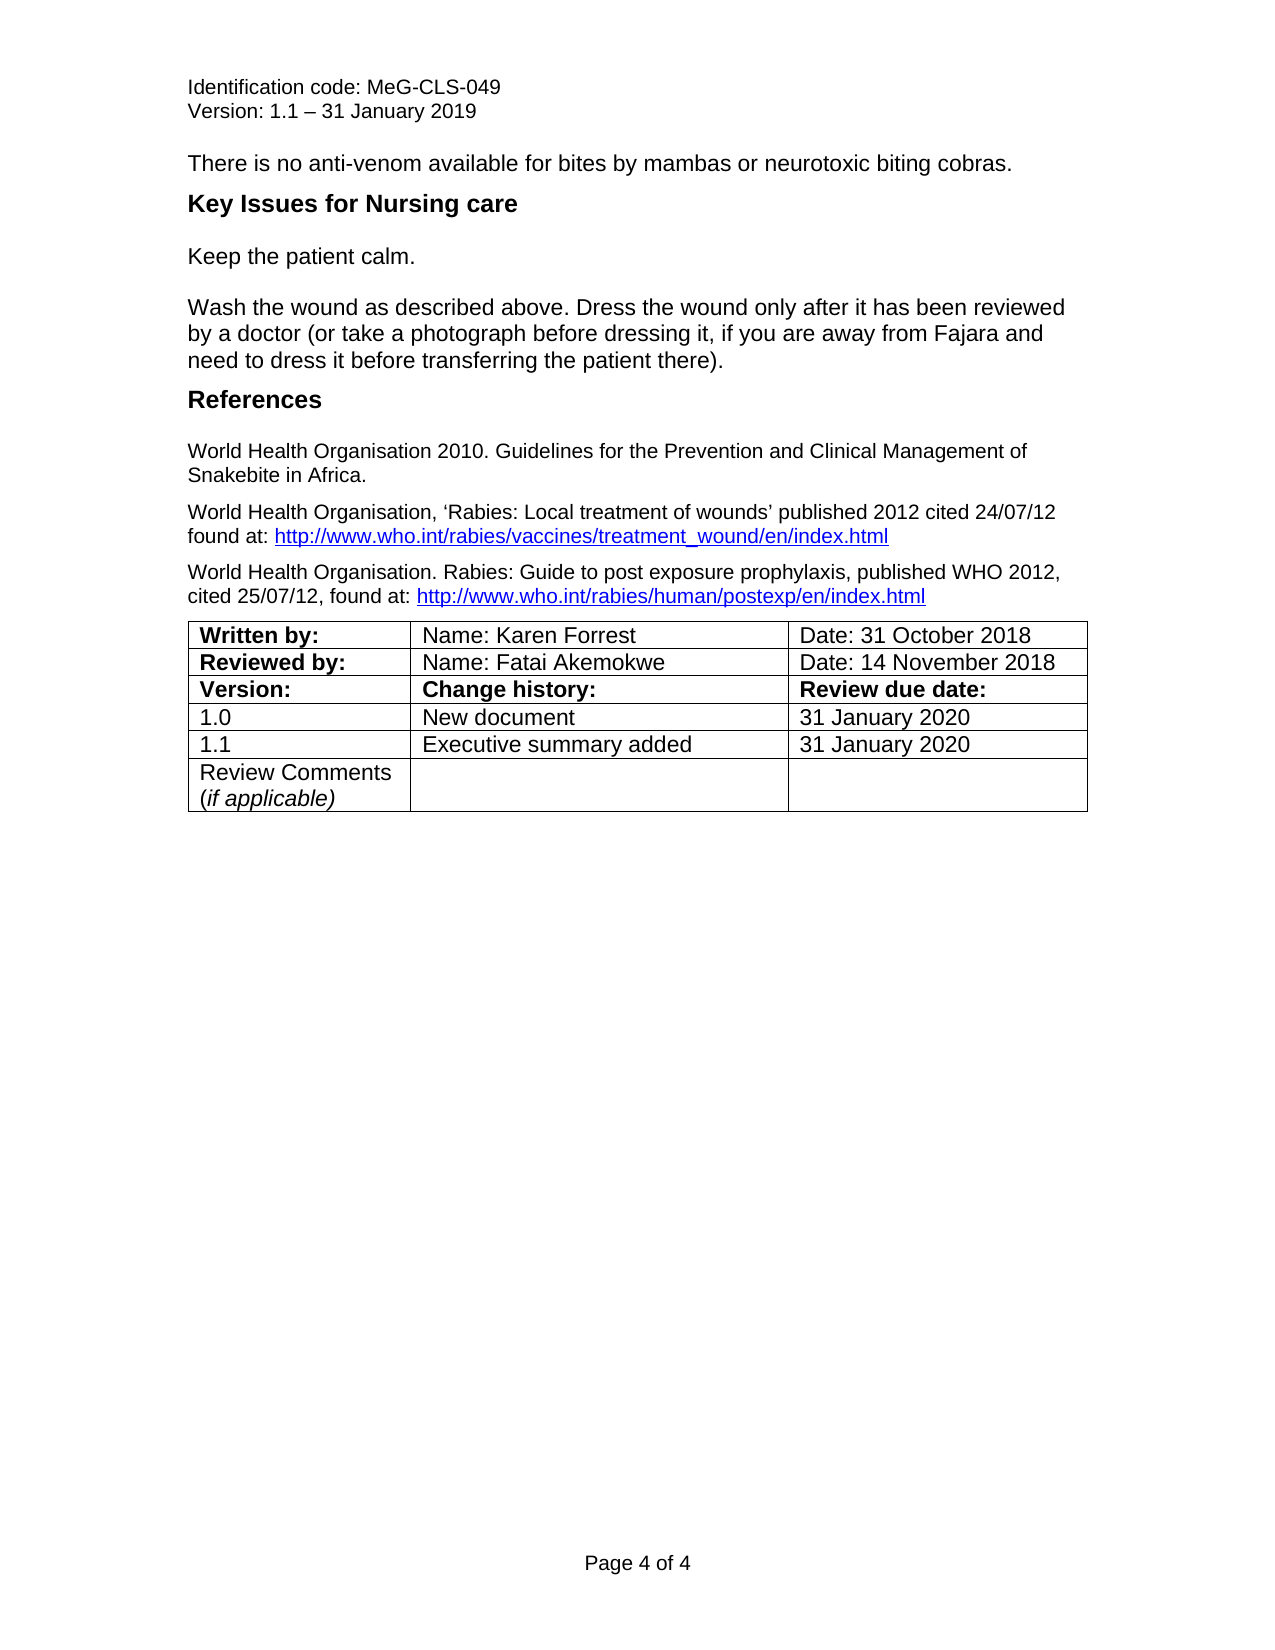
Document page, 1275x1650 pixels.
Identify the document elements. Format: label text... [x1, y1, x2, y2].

subtitle References [187, 386, 1087, 414]
table_cell Name: Fatai Akemokwe [411, 649, 788, 675]
table_cell Version: [189, 676, 410, 703]
text World Health Organisation. Rabies: Guide to post exposure prophylaxis, published WHO 2012, cited 25/07/12, found at: http://www.who.int/rabies/human/postexp/en/index.html [187, 560, 1087, 608]
table_cell 31 January 2020 [789, 731, 1087, 757]
subtitle Key Issues for Nursing care [187, 189, 1087, 218]
table_cell Date: 14 November 2018 [789, 649, 1087, 675]
table_cell [789, 759, 1087, 811]
table_cell Review Comments (if applicable) [189, 759, 410, 811]
table_cell Change history: [411, 676, 788, 703]
table_header Name: Karen Forrest [411, 622, 788, 648]
subtitle Keep the patient calm. [187, 243, 1087, 269]
table_cell 1.1 [189, 731, 410, 757]
text There is no anti-venom available for bites by mambas or neurotoxic biting cobras. [187, 150, 1087, 176]
table_cell 1.0 [189, 704, 410, 730]
table_header Date: 31 October 2018 [789, 622, 1087, 648]
text World Health Organisation 2010. Guidelines for the Prevention and Clinical Management of Snakebite in Africa. [187, 439, 1087, 487]
table_header Written by: [189, 622, 410, 648]
text World Health Organisation, ‘Rabies: Local treatment of wounds’ published 2012 cited 24/07/12 found at: http://www.who.int/rabies/vaccines/treatment_wound/en/index.html [187, 500, 1087, 548]
table_cell [411, 759, 788, 811]
text Wash the wound as described above. Dress the wound only after it has been reviewed by a doctor (or take a photograph before dressing it, if you are away from Fajara and need to dress it before transferring the patient there). [187, 294, 1087, 373]
table_cell New document [411, 704, 788, 730]
table_cell 31 January 2020 [789, 704, 1087, 730]
table_cell Reviewed by: [189, 649, 410, 675]
table_cell Review due date: [789, 676, 1087, 703]
table_cell Executive summary added [411, 731, 788, 757]
